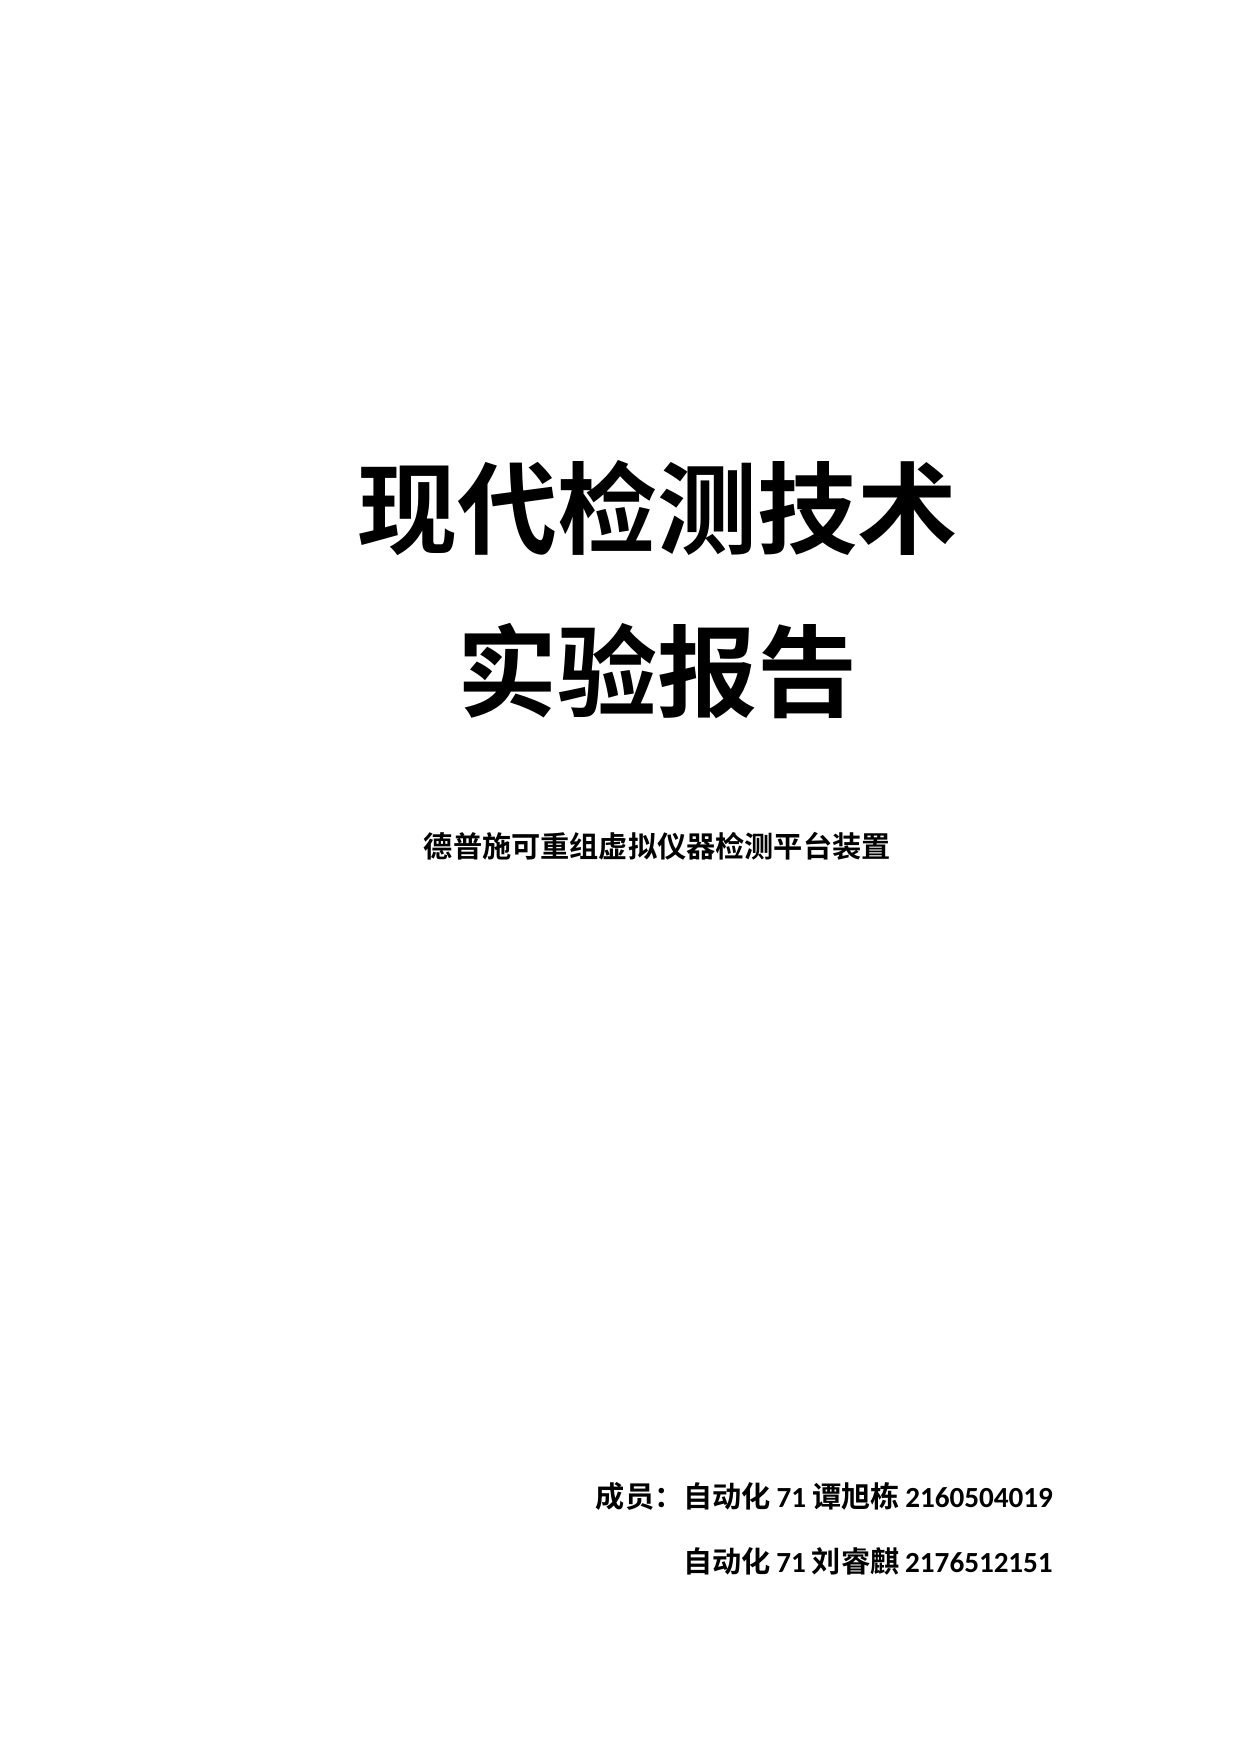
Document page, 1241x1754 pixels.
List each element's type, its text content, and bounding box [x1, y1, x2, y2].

text 德普施可重组虚拟仪器检测平台装置 [261, 812, 1053, 877]
text 现代检测技术 [261, 422, 1053, 584]
text 实验报告 [261, 584, 1053, 747]
text 自动化71刘睿麒2176512151 [187, 1527, 1053, 1592]
text 成员：自动化71谭旭栋2160504019 [187, 1462, 1053, 1527]
